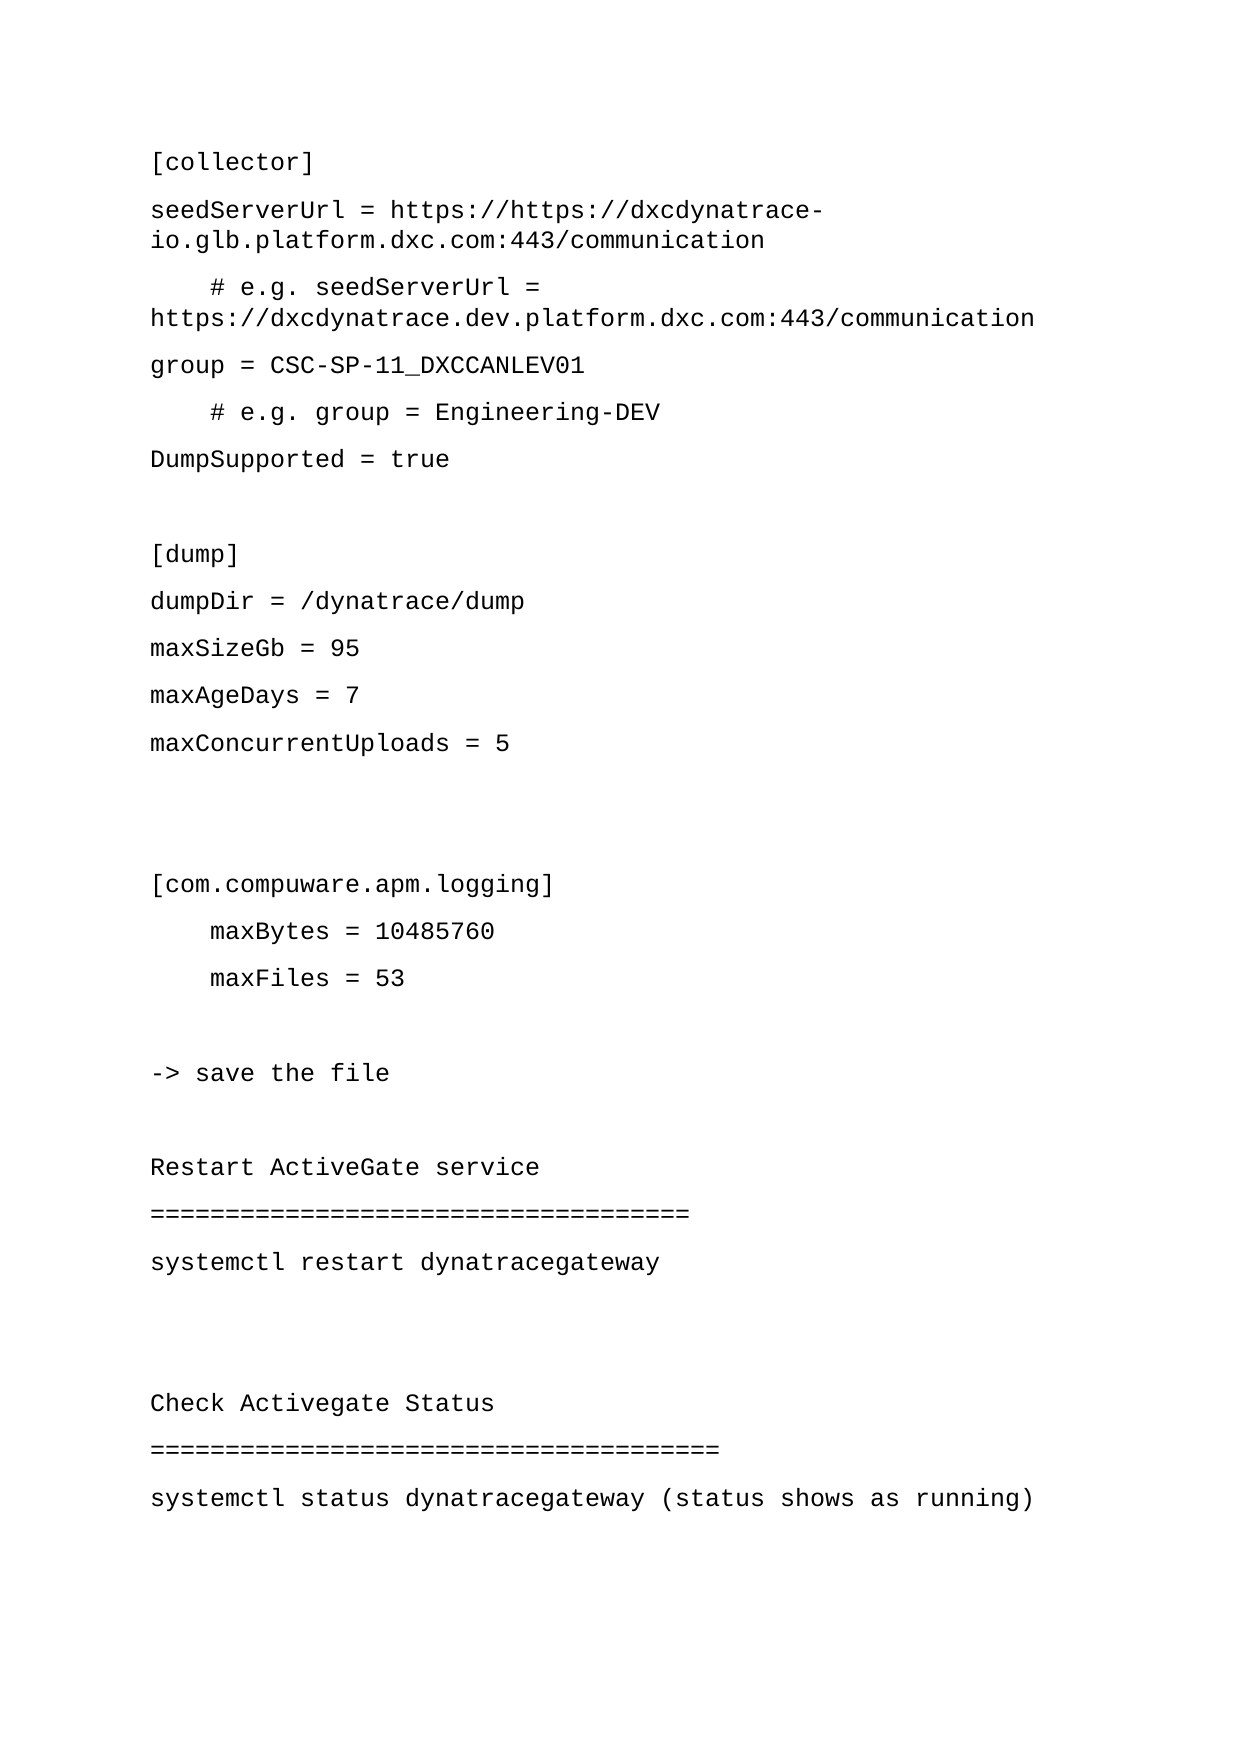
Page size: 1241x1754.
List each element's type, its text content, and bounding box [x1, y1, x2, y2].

text maxFiles = 53 [150, 966, 1090, 994]
text group = CSC-SP-11_DXCCANLEV01 [150, 353, 1090, 381]
text [collector] [150, 150, 1090, 178]
text maxAgeDays = 7 [150, 683, 1090, 711]
text # e.g. group = Engineering-DEV [150, 400, 1090, 428]
text ====================================== [150, 1438, 1090, 1466]
text systemctl restart dynatracegateway [150, 1249, 1090, 1277]
text dumpDir = /dynatrace/dump [150, 588, 1090, 617]
text [dump] [150, 541, 1090, 570]
text maxBytes = 10485760 [150, 919, 1090, 947]
text ==================================== [150, 1202, 1090, 1230]
text maxConcurrentUploads = 5 [150, 730, 1090, 758]
text -> save the file [150, 1060, 1090, 1089]
text systemctl status dynatracegateway (status shows as running) [150, 1485, 1090, 1513]
text DumpSupported = true [150, 447, 1090, 475]
text Restart ActiveGate service [150, 1155, 1090, 1183]
text # e.g. seedServerUrl = https://dxcdynatrace.dev.platform.dxc.com:443/communication [150, 275, 1090, 334]
text maxSizeGb = 95 [150, 636, 1090, 664]
text seedServerUrl = https://https://dxcdynatrace-io.glb.platform.dxc.com:443/communication [150, 197, 1090, 256]
text [com.compuware.apm.logging] [150, 872, 1090, 900]
text Check Activegate Status [150, 1391, 1090, 1419]
